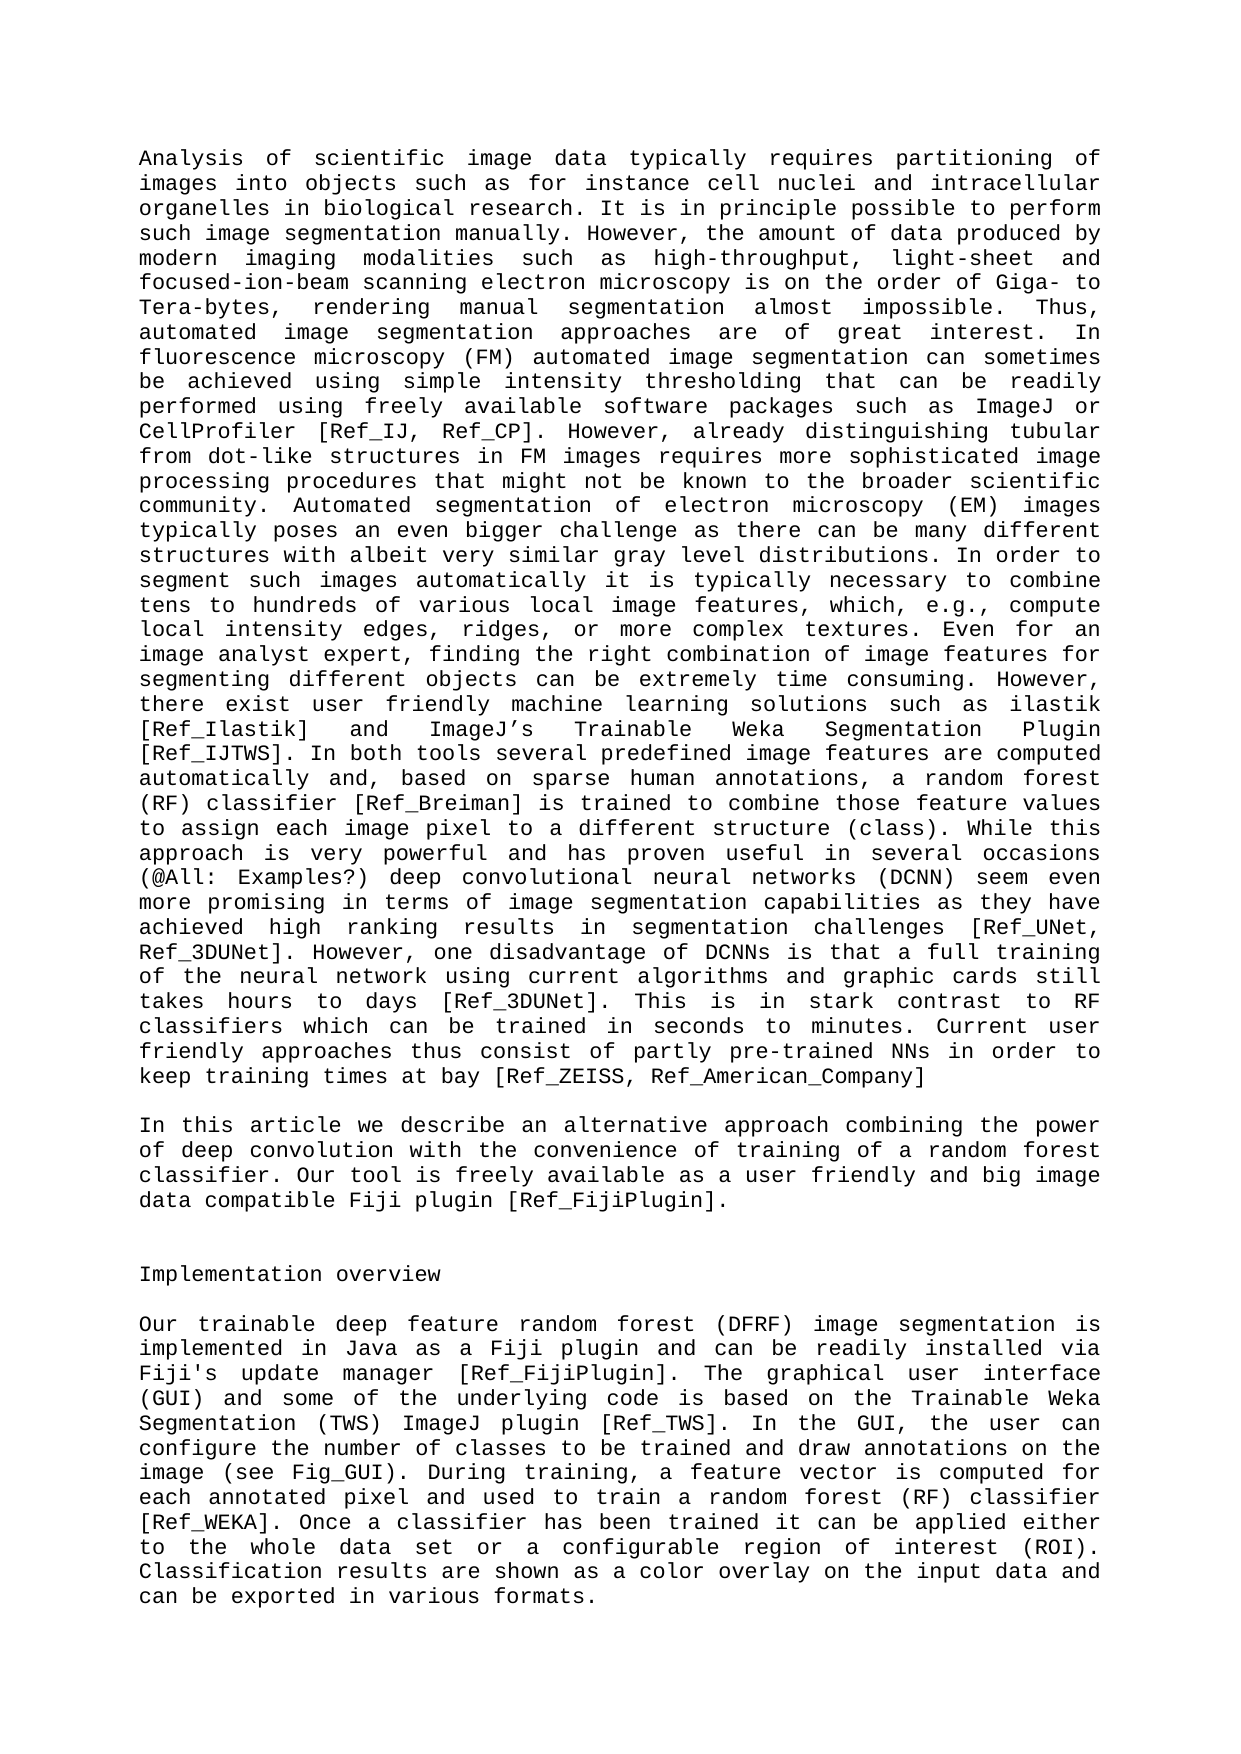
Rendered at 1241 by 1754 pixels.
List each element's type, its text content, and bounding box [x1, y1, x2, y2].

text Implementation overview [139, 1263, 1101, 1288]
text In this article we describe an alternative approach combining the power of deep convolution with the convenience of training of a random forest classifier. Our tool is freely available as a user friendly and big image data compatible Fiji plugin [Ref_FijiPlugin]. [139, 1114, 1101, 1214]
text Our trainable deep feature random forest (DFRF) image segmentation is implemented in Java as a Fiji plugin and can be readily installed via Fiji's update manager [Ref_FijiPlugin]. The graphical user interface (GUI) and some of the underlying code is based on the Trainable Weka Segmentation (TWS) ImageJ plugin [Ref_TWS]. In the GUI, the user can configure the number of classes to be trained and draw annotations on the image (see Fig_GUI). During training, a feature vector is computed for each annotated pixel and used to train a random forest (RF) classifier [Ref_WEKA]. Once a classifier has been trained it can be applied either to the whole data set or a configurable region of interest (ROI). Classification results are shown as a color overlay on the input data and can be exported in various formats. [139, 1313, 1101, 1610]
text Analysis of scientific image data typically requires partitioning of images into objects such as for instance cell nuclei and intracellular organelles in biological research. It is in principle possible to perform such image segmentation manually. However, the amount of data produced by modern imaging modalities such as high-throughput, light-sheet and focused-ion-beam scanning electron microscopy is on the order of Giga- to Tera-bytes, rendering manual segmentation almost impossible. Thus, automated image segmentation approaches are of great interest. In fluorescence microscopy (FM) automated image segmentation can sometimes be achieved using simple intensity thresholding that can be readily performed using freely available software packages such as ImageJ or CellProfiler [Ref_IJ, Ref_CP]. However, already distinguishing tubular from dot-like structures in FM images requires more sophisticated image processing procedures that might not be known to the broader scientific community. Automated segmentation of electron microscopy (EM) images typically poses an even bigger challenge as there can be many different structures with albeit very similar gray level distributions. In order to segment such images automatically it is typically necessary to combine tens to hundreds of various local image features, which, e.g., compute local intensity edges, ridges, or more complex textures. Even for an image analyst expert, finding the right combination of image features for segmenting different objects can be extremely time consuming. However, there exist user friendly machine learning solutions such as ilastik [Ref_Ilastik] and ImageJ’s Trainable Weka Segmentation Plugin [Ref_IJTWS]. In both tools several predefined image features are computed automatically and, based on sparse human annotations, a random forest (RF) classifier [Ref_Breiman] is trained to combine those feature values to assign each image pixel to a different structure (class). While this approach is very powerful and has proven useful in several occasions (@All: Examples?) deep convolutional neural networks (DCNN) seem even more promising in terms of image segmentation capabilities as they have achieved high ranking results in segmentation challenges [Ref_UNet, Ref_3DUNet]. However, one disadvantage of DCNNs is that a full training of the neural network using current algorithms and graphic cards still takes hours to days [Ref_3DUNet]. This is in stark contrast to RF classifiers which can be trained in seconds to minutes. Current user friendly approaches thus consist of partly pre-trained NNs in order to keep training times at bay [Ref_ZEISS, Ref_American_Company] [139, 148, 1101, 1090]
